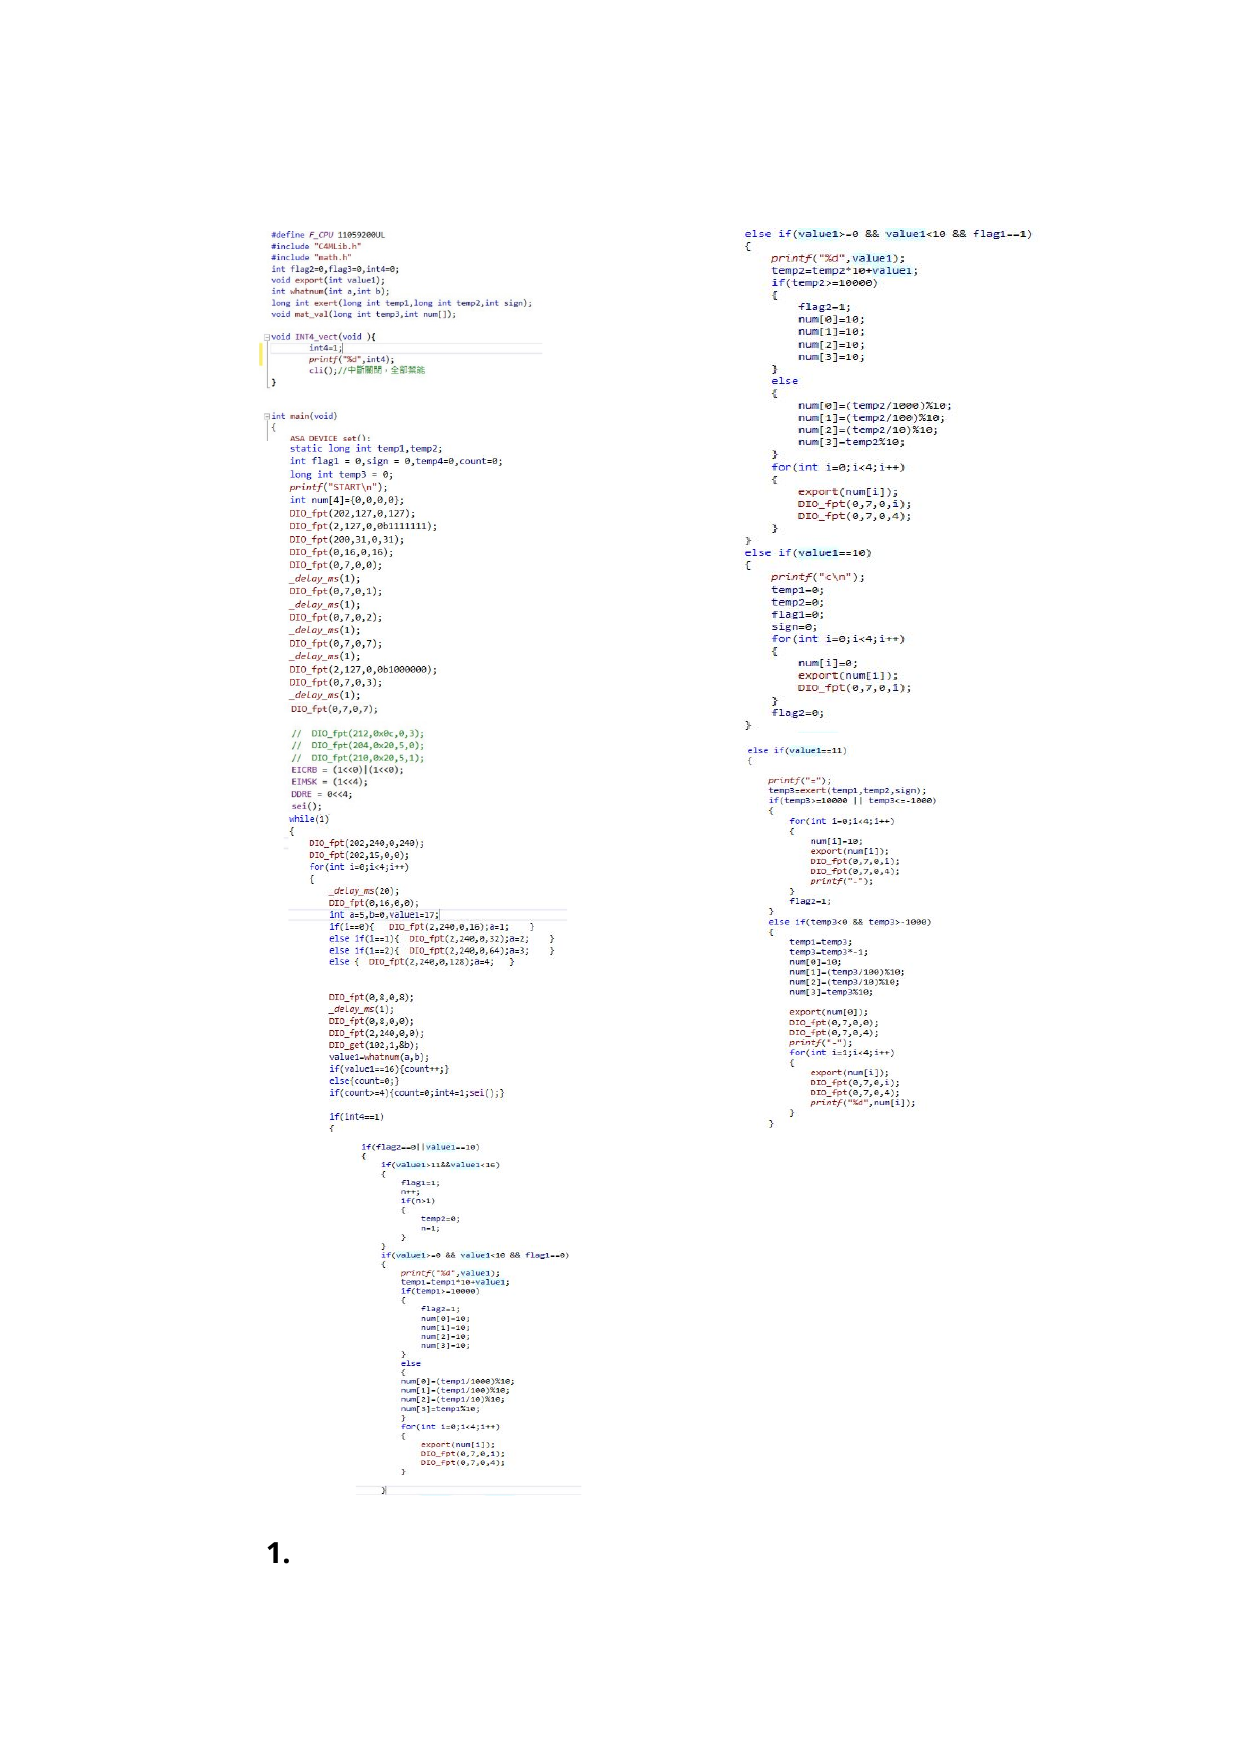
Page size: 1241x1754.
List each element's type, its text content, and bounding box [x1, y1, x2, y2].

picture [741, 228, 1041, 733]
picture [742, 745, 949, 1130]
picture [355, 1142, 582, 1496]
picture [258, 231, 543, 441]
picture [283, 702, 568, 1132]
picture [287, 444, 504, 701]
